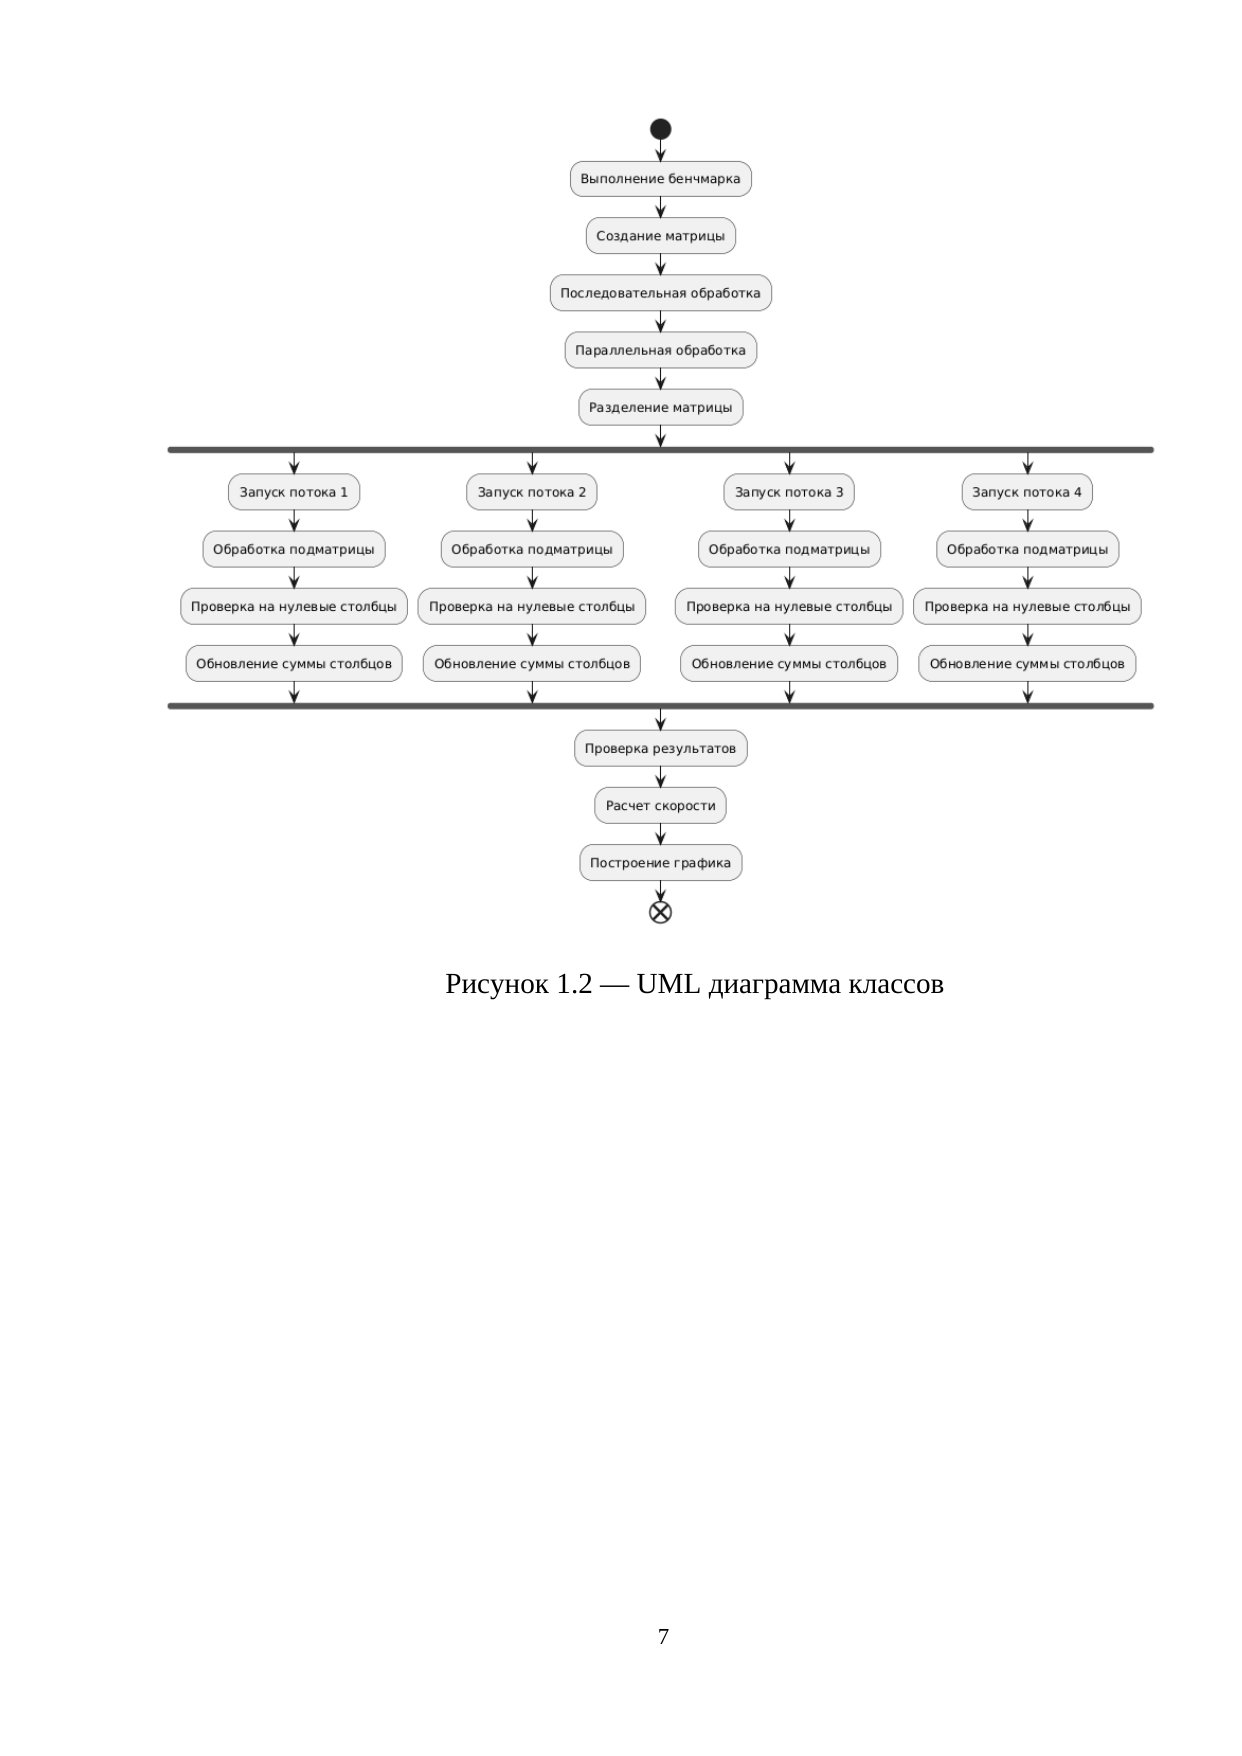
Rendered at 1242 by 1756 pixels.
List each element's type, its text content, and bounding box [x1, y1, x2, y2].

picture [156, 108, 1163, 933]
text Рисунок 1.2 — UML диаграмма классов [270, 966, 1119, 999]
